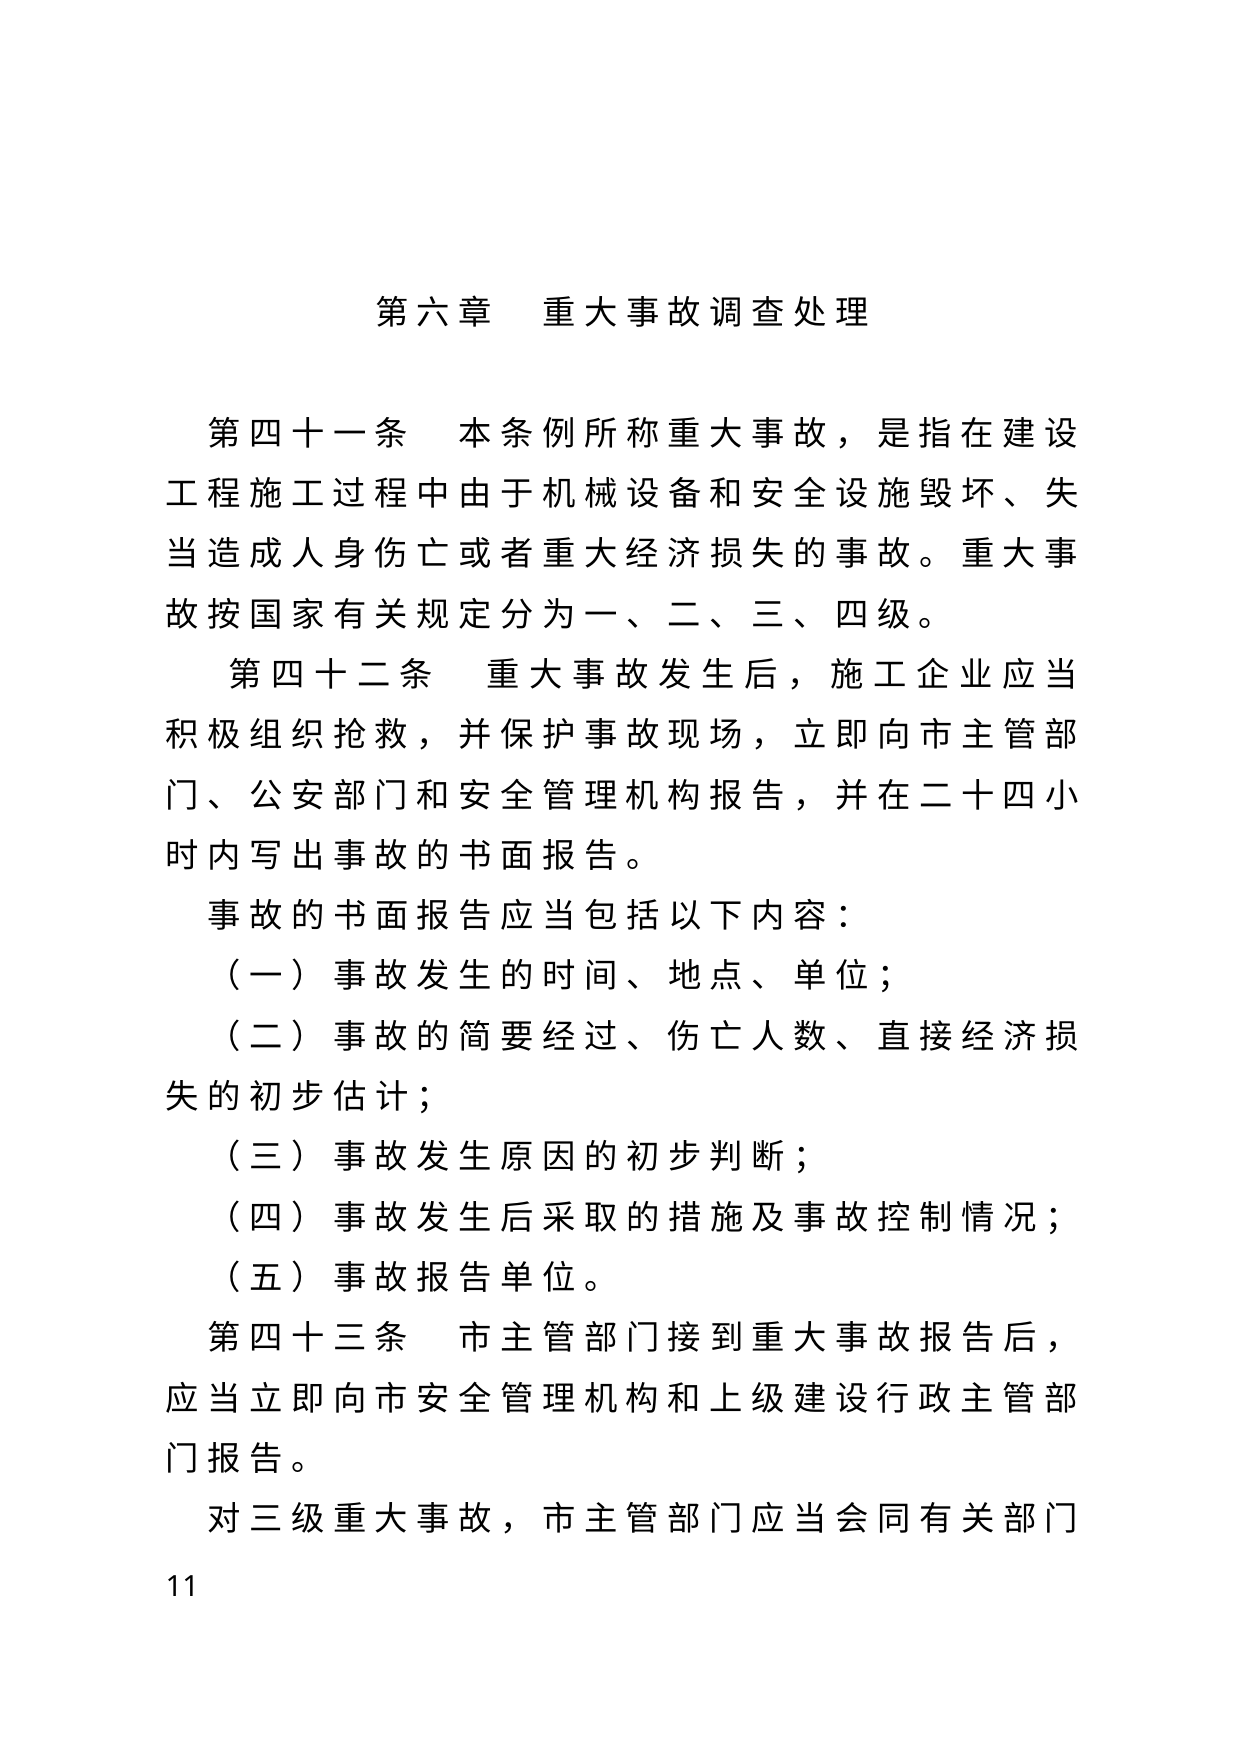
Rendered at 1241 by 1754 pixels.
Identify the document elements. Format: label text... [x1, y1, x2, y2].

text （四）事故发生后采取的措施及事故控制情况； [165, 1184, 1087, 1245]
text （一）事故发生的时间、地点、单位； [165, 943, 1087, 1003]
text （五）事故报告单位。 [165, 1245, 1087, 1305]
text （三）事故发生原因的初步判断； [165, 1124, 1087, 1184]
text 事故的书面报告应当包括以下内容： [165, 883, 1087, 943]
text 第四十二条 重大事故发生后，施工企业应当积极组织抢救，并保护事故现场，立即向市主管部门、公安部门和安全管理机构报告，并在二十四小时内写出事故的书面报告。 [165, 642, 1087, 883]
text 第六章 重大事故调查处理 [165, 280, 1087, 340]
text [165, 1486, 1087, 1546]
text 第四十三条 市主管部门接到重大事故报告后，应当立即向市安全管理机构和上级建设行政主管部门报告。 [165, 1305, 1087, 1486]
text 第四十一条 本条例所称重大事故，是指在建设工程施工过程中由于机械设备和安全设施毁坏、失当造成人身伤亡或者重大经济损失的事故。重大事故按国家有关规定分为一、二、三、四级。 [165, 400, 1087, 642]
text （二）事故的简要经过、伤亡人数、直接经济损失的初步估计； [165, 1003, 1087, 1124]
